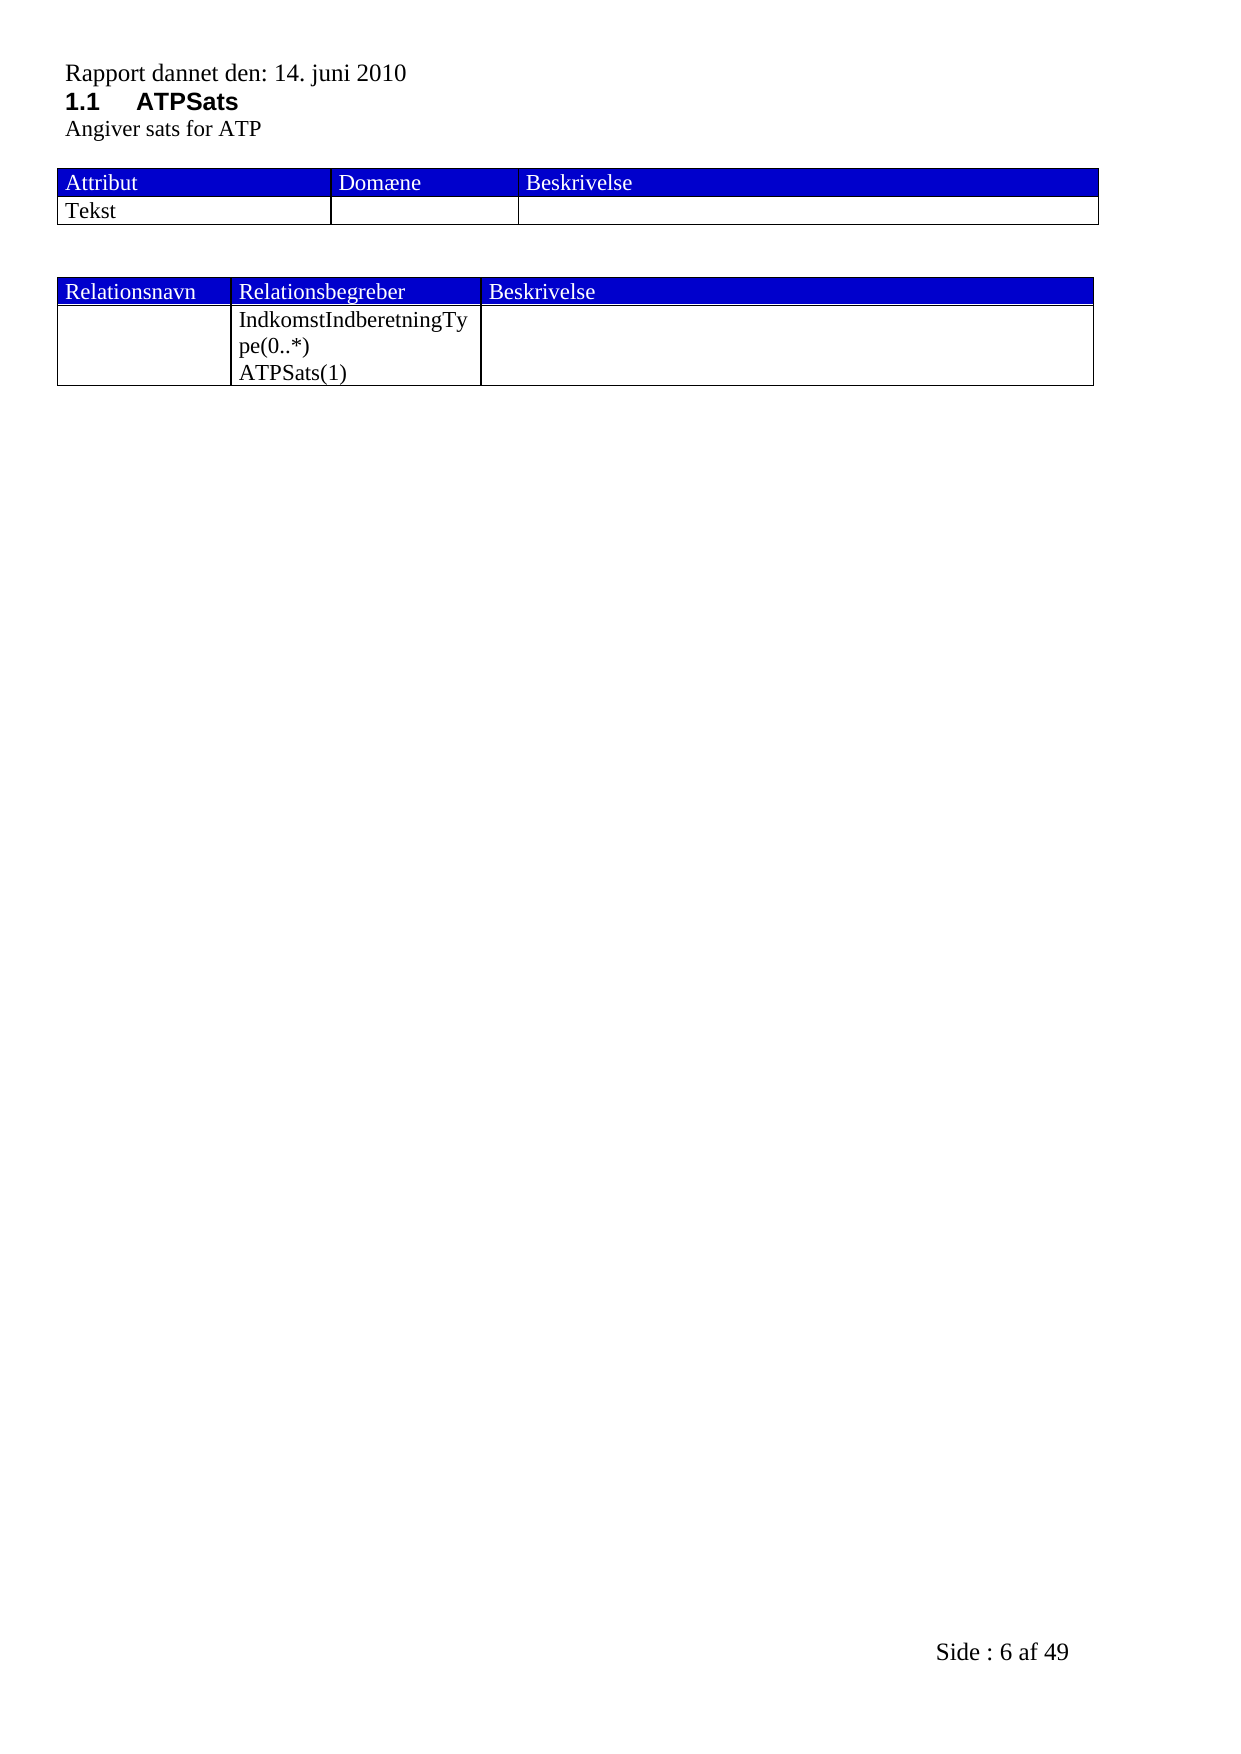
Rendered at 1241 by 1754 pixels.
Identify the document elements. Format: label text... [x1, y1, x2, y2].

table_header Beskrivelse [519, 169, 1098, 196]
table_cell IndkomstIndberetningType(0..*) ATPSats(1) [232, 306, 480, 385]
table_header Relationsnavn [58, 278, 230, 304]
table_cell [519, 197, 1098, 223]
table_cell [332, 197, 518, 223]
table_cell [482, 306, 1093, 385]
table_cell [58, 306, 230, 385]
subtitle ATPSats [65, 87, 1181, 115]
table_header Relationsbegreber [232, 278, 480, 304]
table_cell Tekst [58, 197, 330, 223]
text Angiver sats for ATP [65, 115, 1181, 142]
table_header Attribut [58, 169, 330, 196]
table_header Domæne [332, 169, 518, 196]
table_header Beskrivelse [482, 278, 1093, 304]
